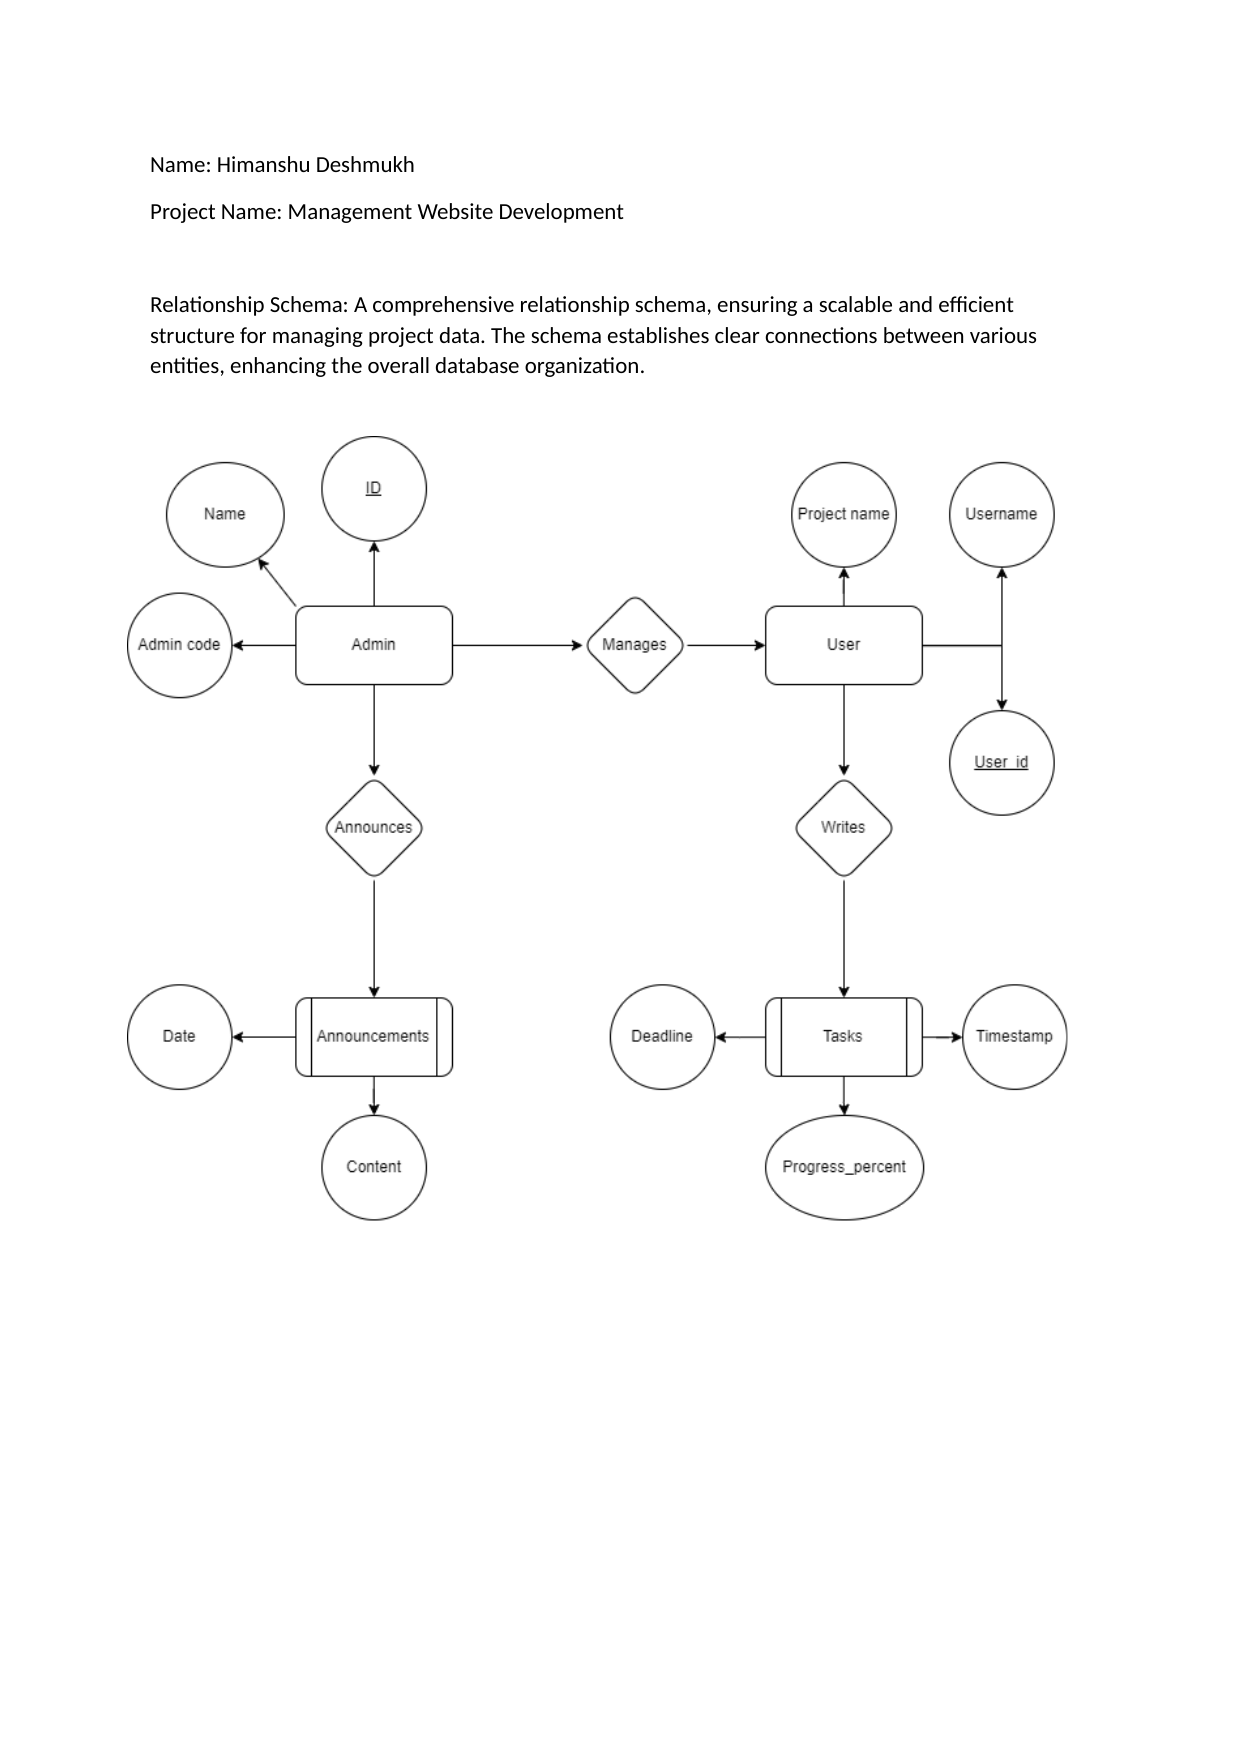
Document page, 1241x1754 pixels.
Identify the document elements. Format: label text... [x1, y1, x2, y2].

text Relationship Schema: A comprehensive relationship schema, ensuring a scalable and efficient structure for managing project data. The schema establishes clear connections between various entities, enhancing the overall database organization. [150, 291, 1090, 379]
text Name: Himanshu Deshmukh [150, 150, 1090, 178]
text Project Name: Management Website Development [150, 197, 1090, 225]
picture [127, 436, 1068, 1222]
